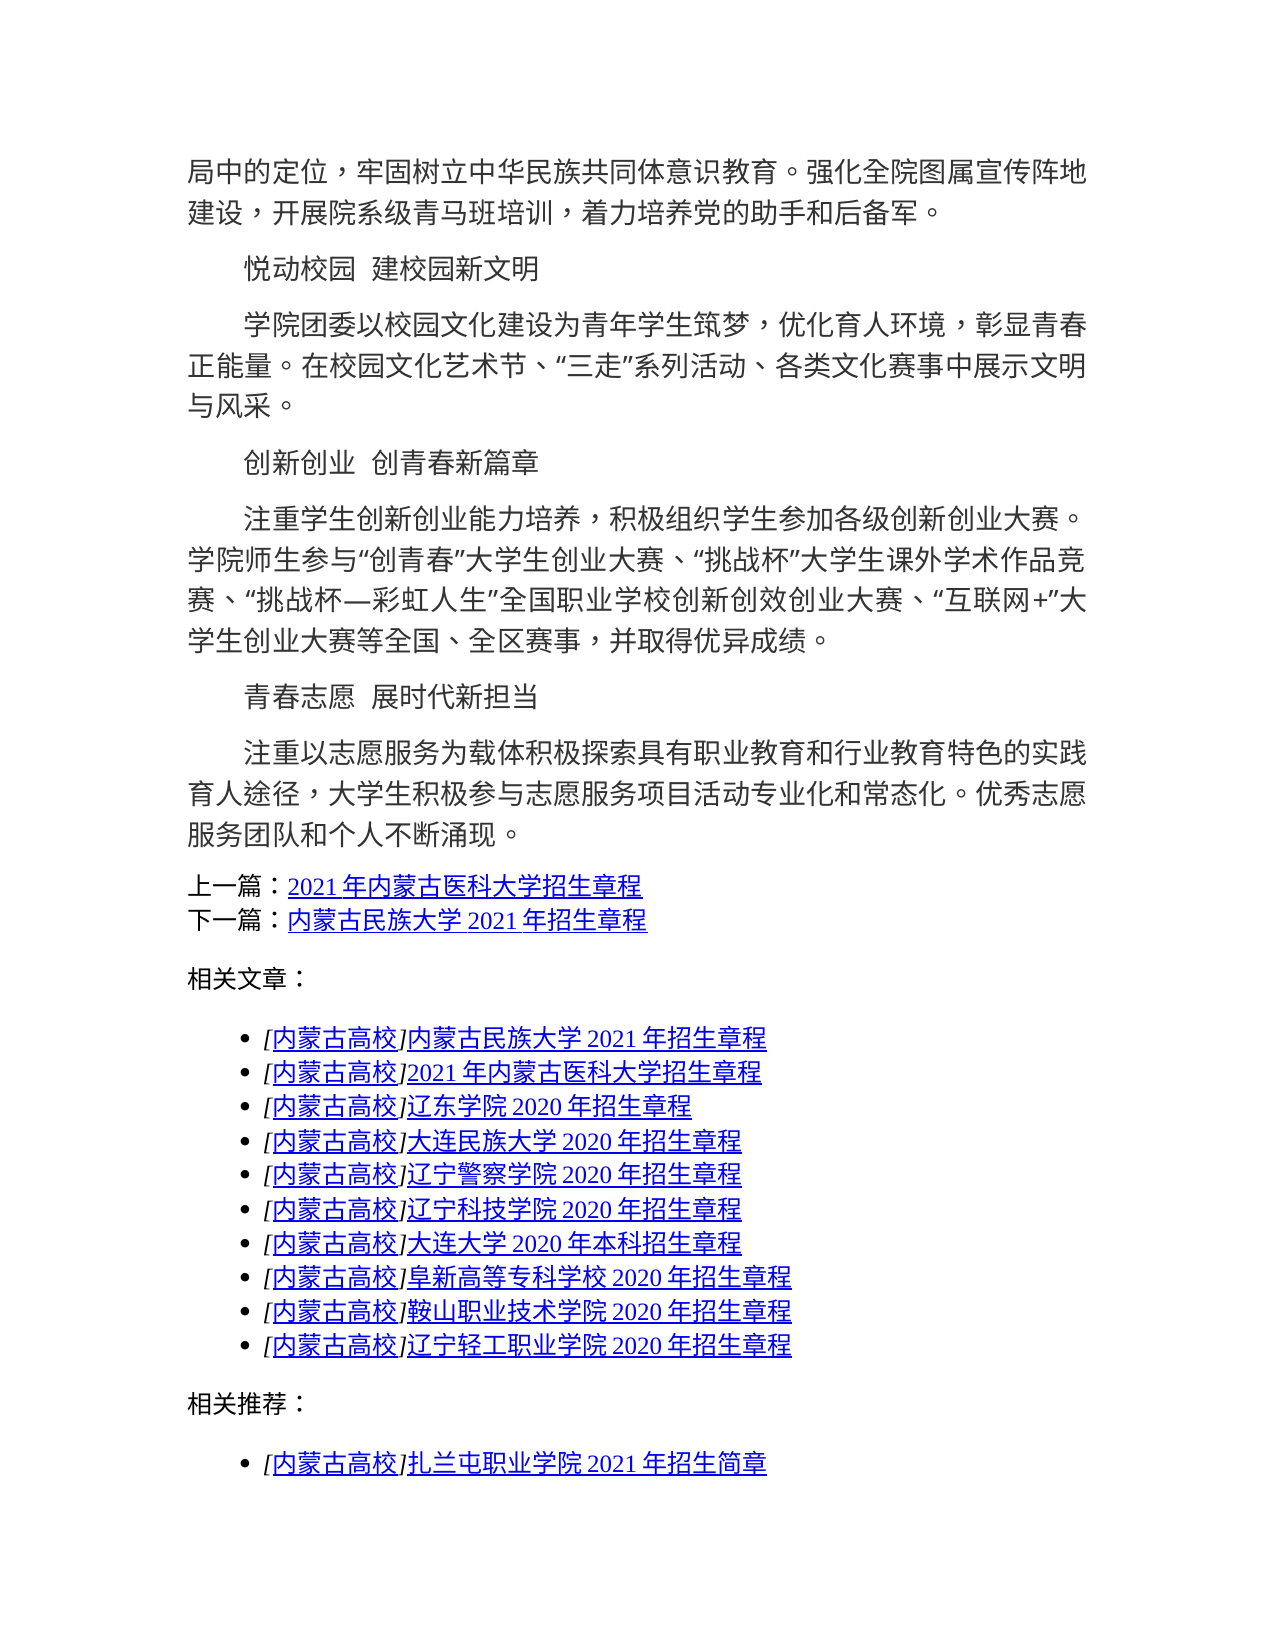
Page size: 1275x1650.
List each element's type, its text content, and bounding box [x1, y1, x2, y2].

text 相关推荐： [187, 1387, 1087, 1421]
text 悦动校园 建校园新文明 [187, 247, 1087, 287]
list [内蒙古高校]鞍山职业技术学院2020年招生章程 [241, 1293, 1087, 1327]
list [内蒙古高校]2021年内蒙古医科大学招生章程 [241, 1055, 1087, 1089]
text 上一篇：2021年内蒙古医科大学招生章程 下一篇：内蒙古民族大学2021年招生章程 [187, 869, 1087, 937]
list [内蒙古高校]扎兰屯职业学院2021年招生简章 [241, 1446, 1087, 1480]
list [内蒙古高校]内蒙古民族大学2021年招生章程 [241, 1021, 1087, 1055]
list [内蒙古高校]辽宁警察学院2020年招生章程 [241, 1157, 1087, 1191]
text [187, 150, 1087, 231]
list [内蒙古高校]大连民族大学2020年招生章程 [241, 1123, 1087, 1157]
text 注重学生创新创业能力培养，积极组织学生参加各级创新创业大赛。学院师生参与“创青春”大学生创业大赛、“挑战杯”大学生课外学术作品竞赛、“挑战杯—彩虹人生”全国职业学校创新创效创业大赛、“互联网+”大学生创业大赛等全国、全区赛事，并取得优异成绩。 [187, 497, 1087, 659]
list [内蒙古高校]辽宁轻工职业学院2020年招生章程 [241, 1327, 1087, 1362]
text 青春志愿 展时代新担当 [187, 675, 1087, 716]
text 创新创业 创青春新篇章 [187, 441, 1087, 481]
text 学院团委以校园文化建设为青年学生筑梦，优化育人环境，彰显青春正能量。在校园文化艺术节、“三走”系列活动、各类文化赛事中展示文明与风采。 [187, 303, 1087, 425]
list [内蒙古高校]大连大学2020年本科招生章程 [241, 1225, 1087, 1259]
list [内蒙古高校]辽宁科技学院2020年招生章程 [241, 1191, 1087, 1225]
list [内蒙古高校]阜新高等专科学校2020年招生章程 [241, 1259, 1087, 1293]
list [内蒙古高校]辽东学院2020年招生章程 [241, 1089, 1087, 1123]
text 注重以志愿服务为载体积极探索具有职业教育和行业教育特色的实践育人途径，大学生积极参与志愿服务项目活动专业化和常态化。优秀志愿服务团队和个人不断涌现。 [187, 731, 1087, 853]
text 相关文章： [187, 962, 1087, 996]
